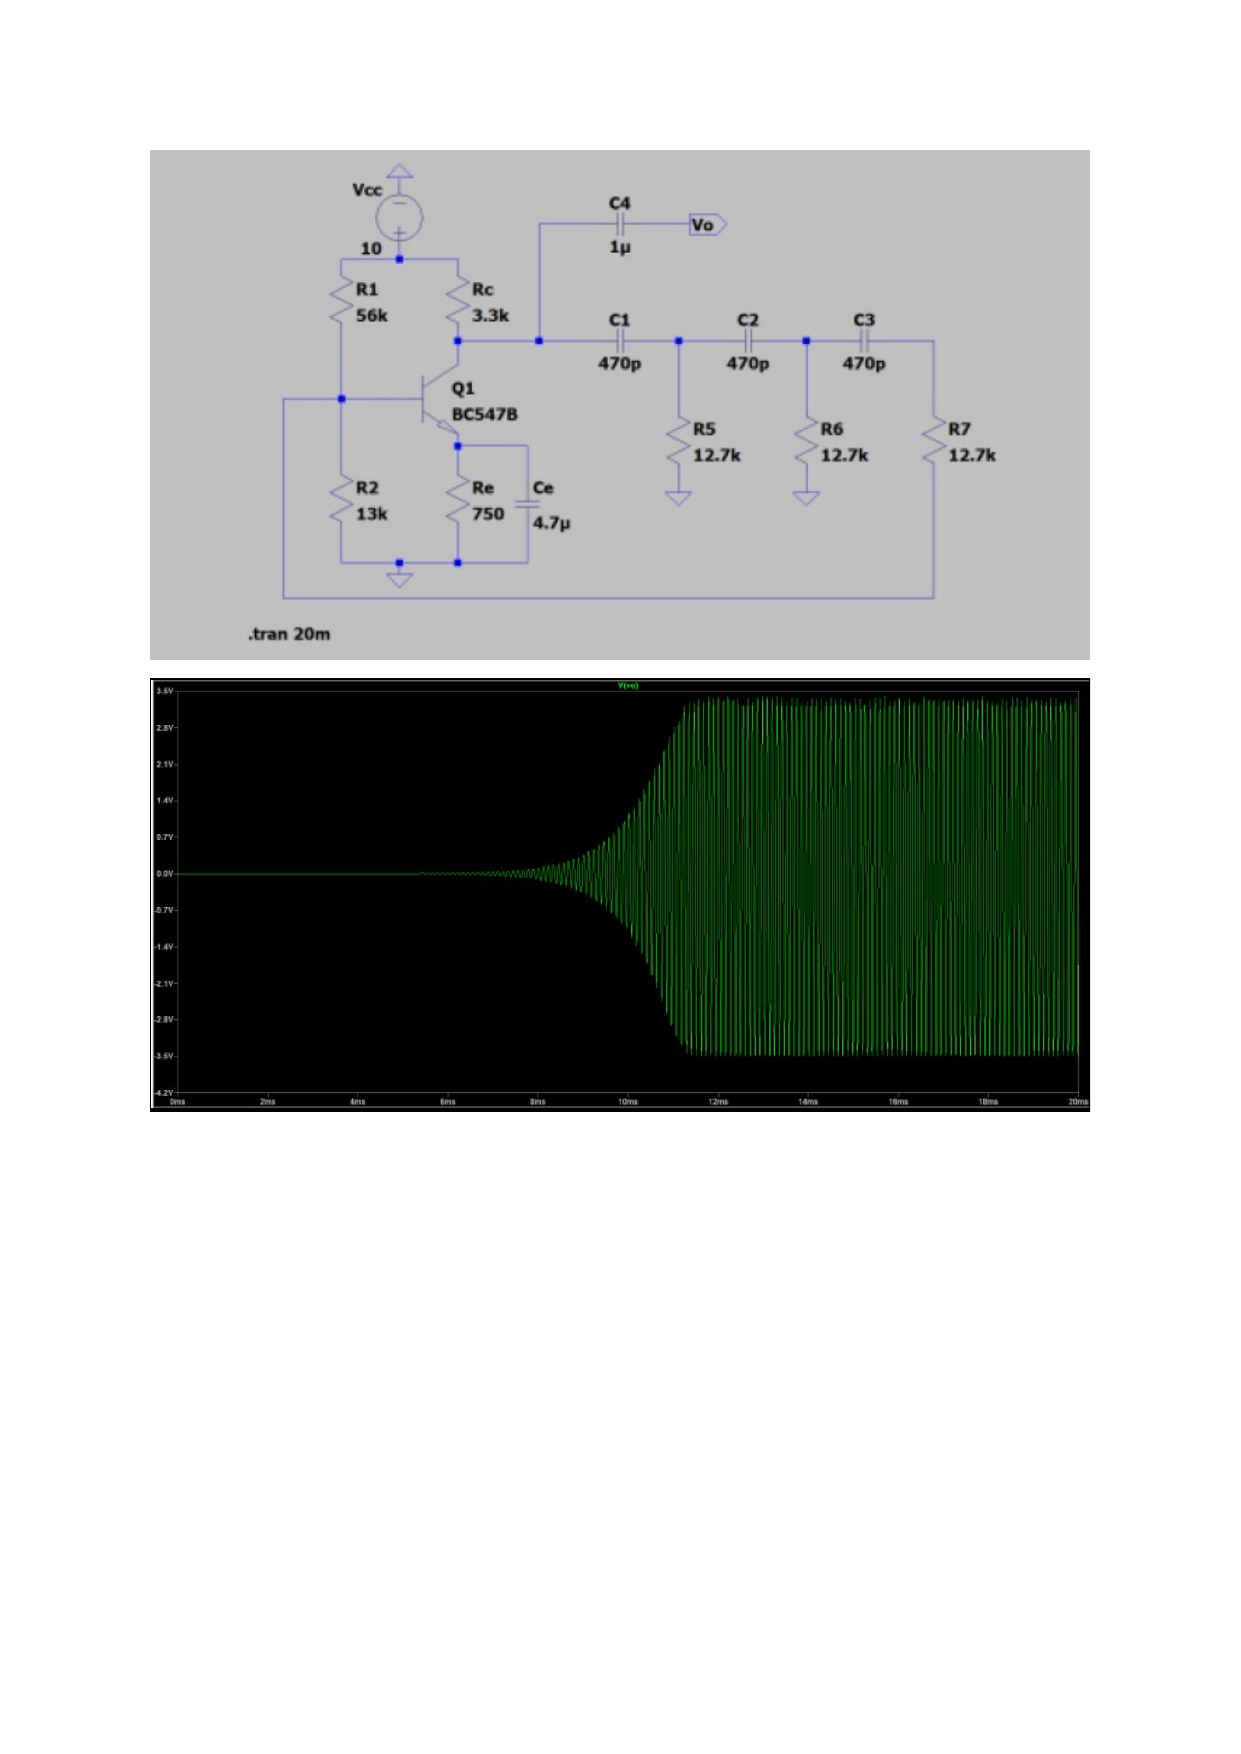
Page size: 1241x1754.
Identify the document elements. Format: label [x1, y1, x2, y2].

picture [150, 678, 1091, 1112]
picture [150, 150, 1091, 660]
